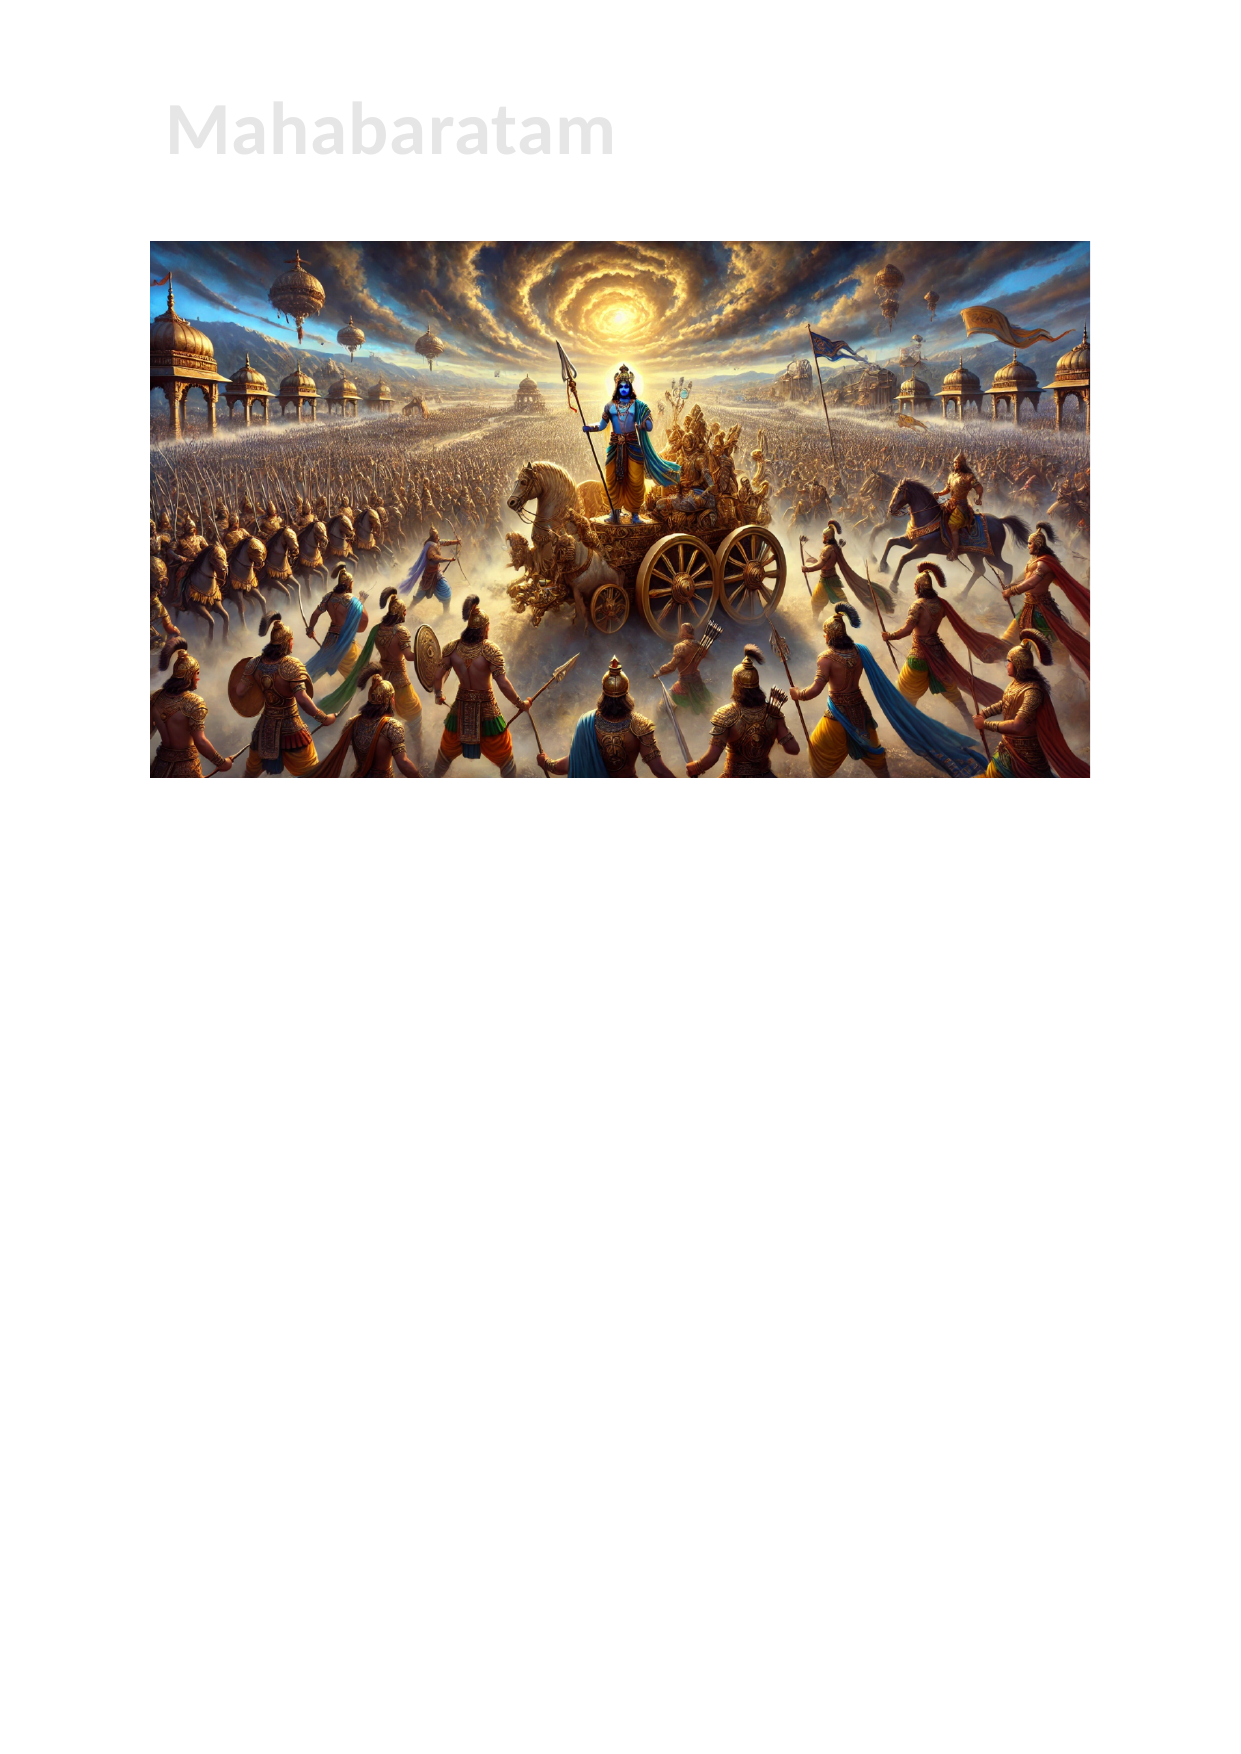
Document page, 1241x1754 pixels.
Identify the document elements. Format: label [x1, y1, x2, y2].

picture [150, 241, 1091, 778]
